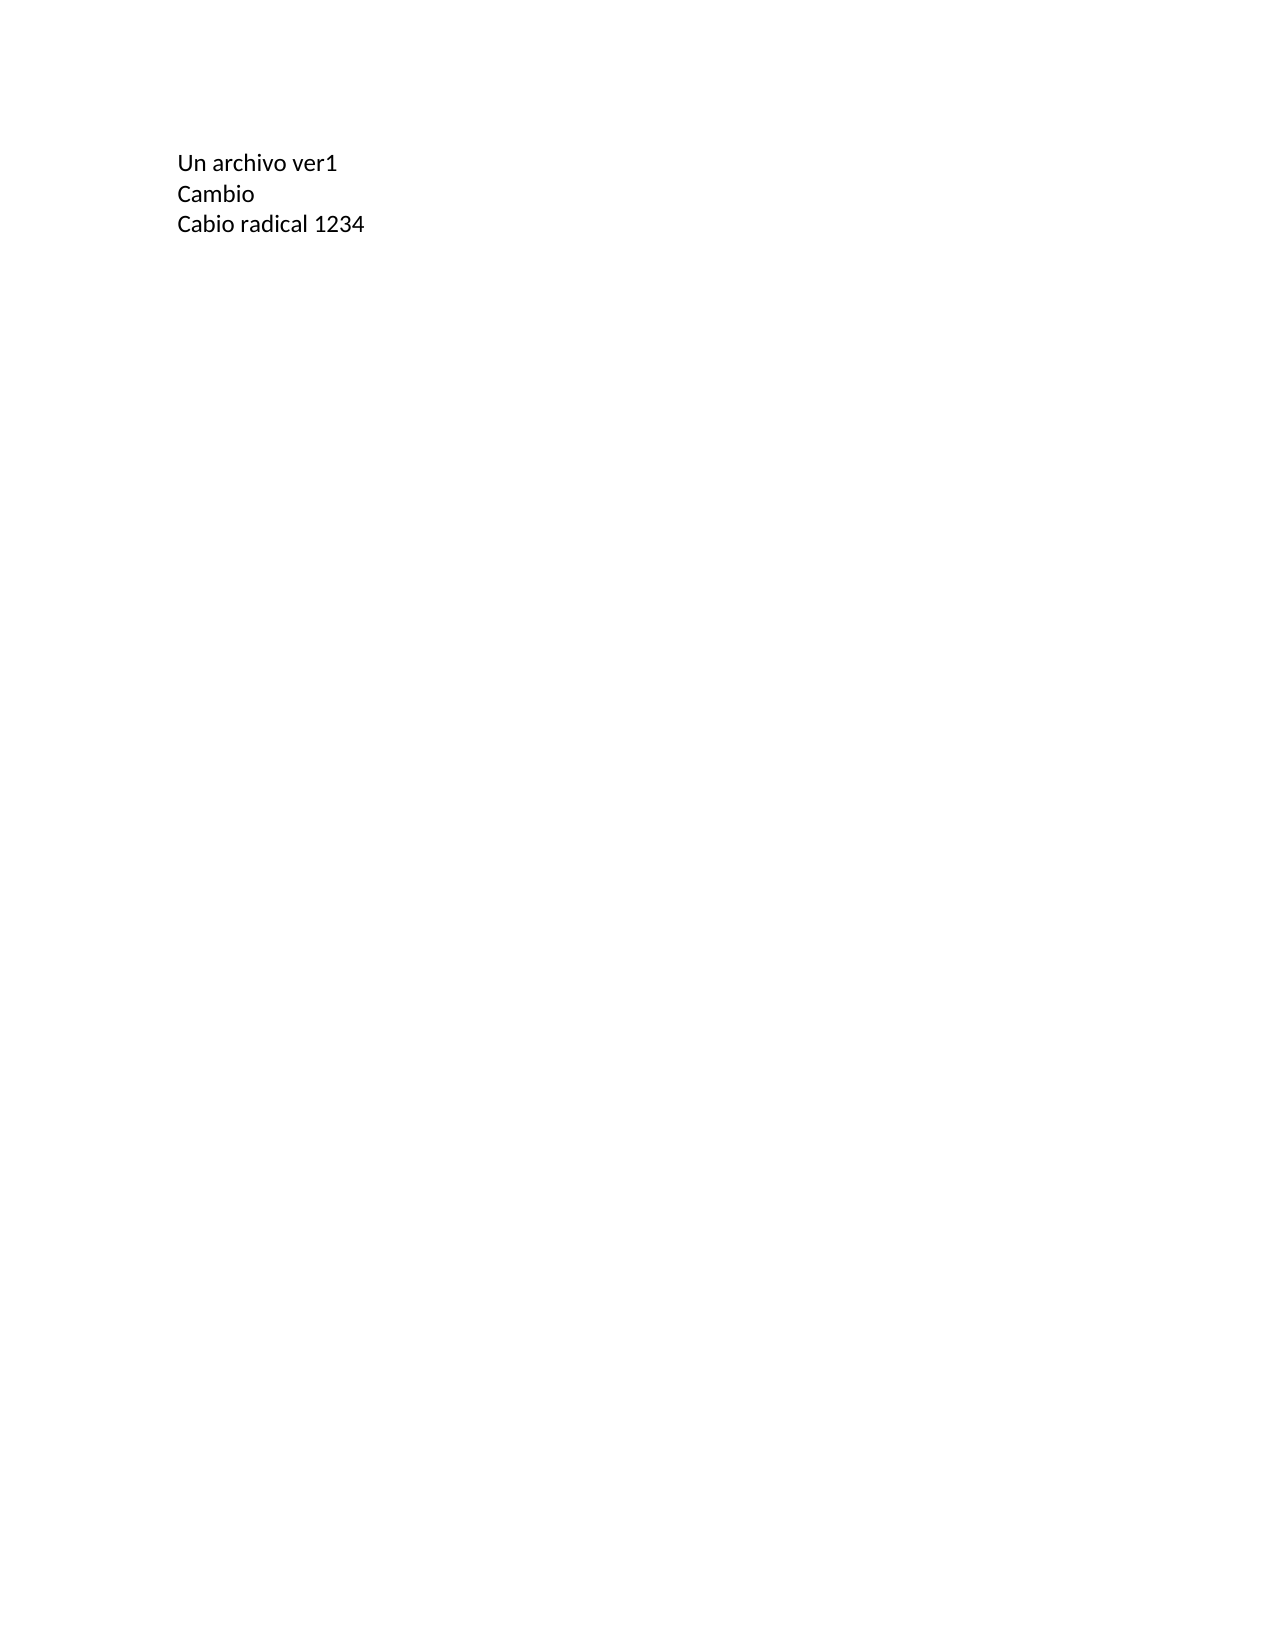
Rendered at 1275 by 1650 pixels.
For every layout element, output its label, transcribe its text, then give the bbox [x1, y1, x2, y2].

text Cabio radical 1234 [177, 209, 1098, 239]
text Un archivo ver1 [177, 148, 1098, 178]
text Cambio [177, 178, 1098, 209]
